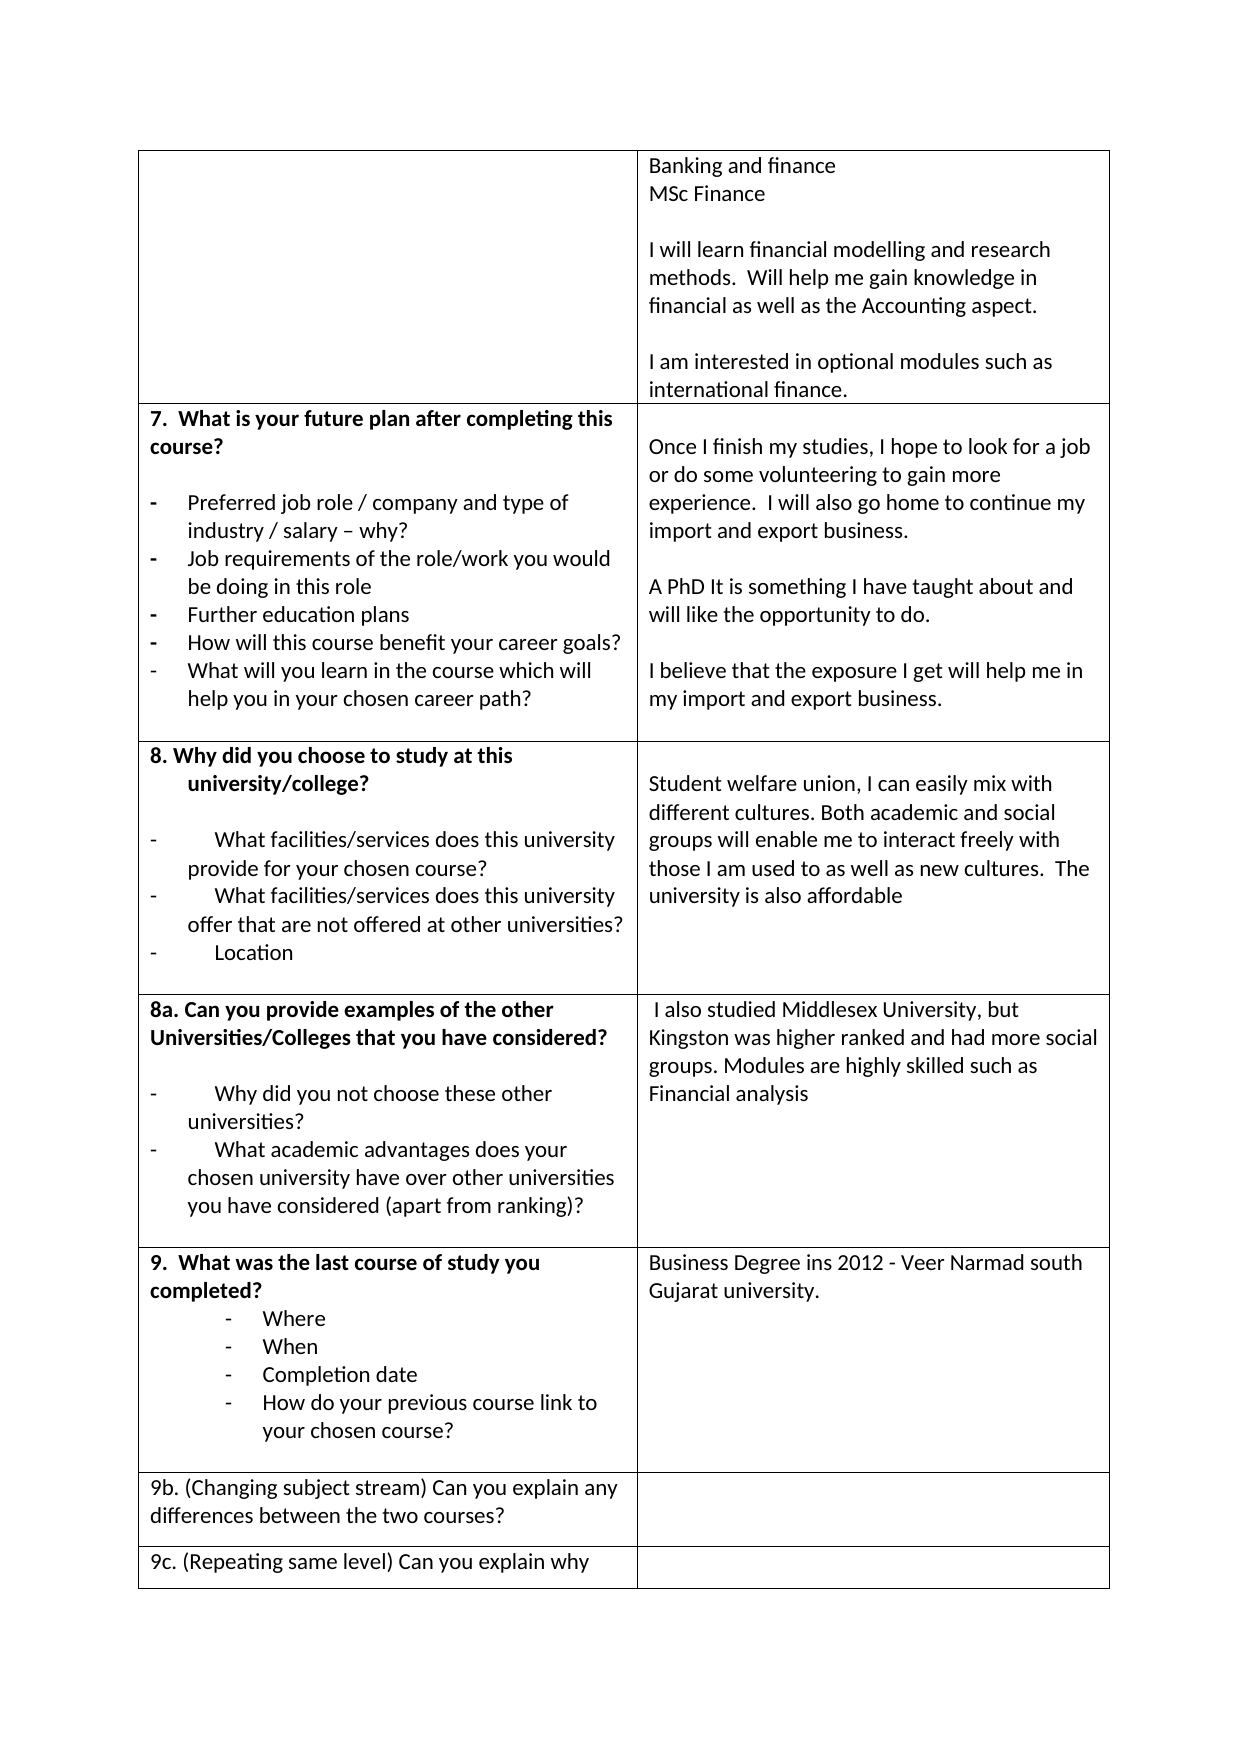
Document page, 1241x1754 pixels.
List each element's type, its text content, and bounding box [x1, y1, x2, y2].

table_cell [638, 151, 1109, 403]
table_cell Student welfare union, I can easily mix with different cultures. Both academic and social groups will enable me to interact freely with those I am used to as well as new cultures. The university is also affordable [638, 742, 1109, 994]
table_cell 8. Why did you choose to study at this university/college? - What facilities/services does this university provide for your chosen course? - What facilities/services does this university offer that are not offered at other universities? - Location [139, 742, 637, 994]
table_cell [139, 1547, 637, 1588]
table_cell I also studied Middlesex University, but Kingston was higher ranked and had more social groups. Modules are highly skilled such as Financial analysis [638, 995, 1109, 1247]
table_cell Once I finish my studies, I hope to look for a job or do some volunteering to gain more experience. I will also go home to continue my import and export business. A PhD It is something I have taught about and will like the opportunity to do. I believe that the exposure I get will help me in my import and export business. [638, 404, 1109, 741]
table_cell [139, 151, 637, 403]
table_cell Business Degree ins 2012 - Veer Narmad south Gujarat university. [638, 1248, 1109, 1472]
table_cell [139, 1473, 637, 1546]
table_cell 9. What was the last course of study you completed? Where When Completion date How do your previous course link to your chosen course? [139, 1248, 637, 1472]
table_cell [638, 1547, 1109, 1588]
table_cell 7. What is your future plan after completing this course? Preferred job role / company and type of industry / salary – why? Job requirements of the role/work you would be doing in this role Further education plans How will this course benefit your career goals? What will you learn in the course which will help you in your chosen career path? [139, 404, 637, 741]
table_cell [638, 1473, 1109, 1546]
table_cell 8a. Can you provide examples of the other Universities/Colleges that you have considered? - Why did you not choose these other universities? - What academic advantages does your chosen university have over other universities you have considered (apart from ranking)? [139, 995, 637, 1247]
